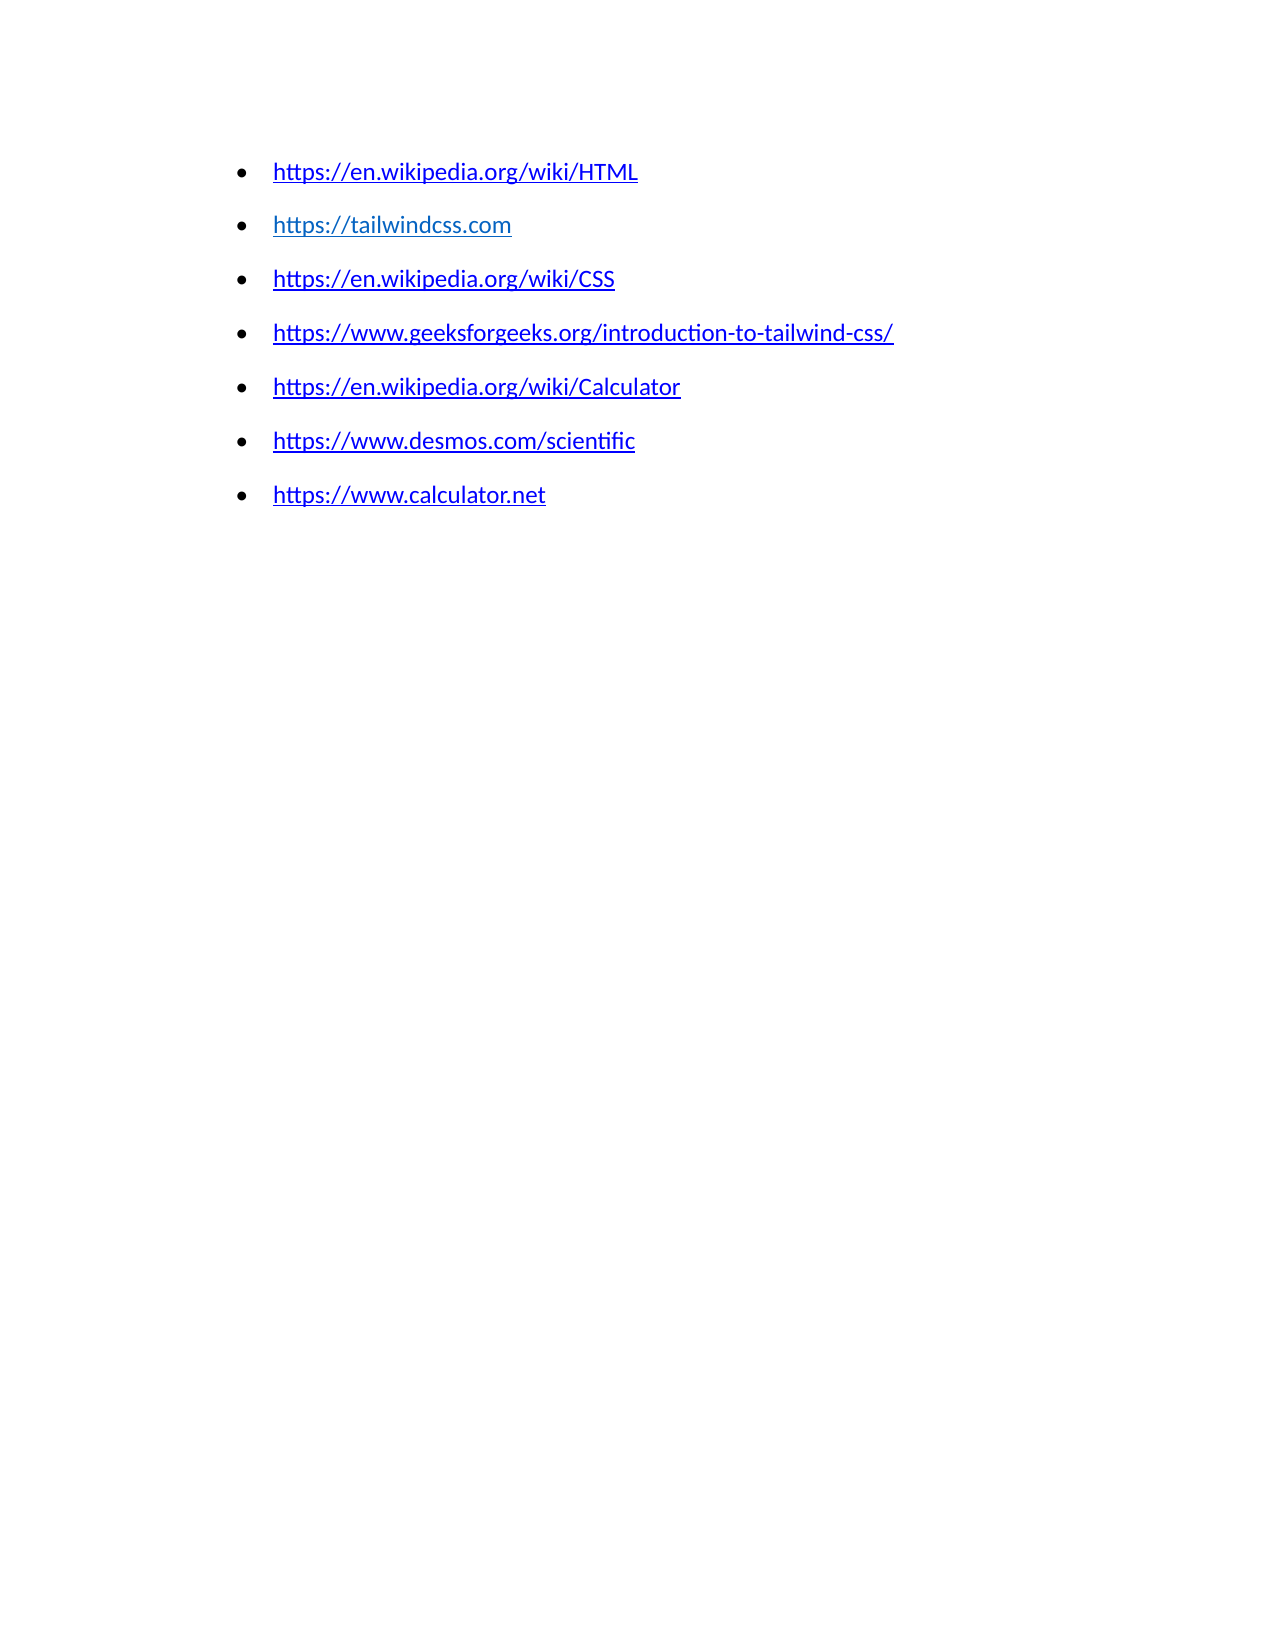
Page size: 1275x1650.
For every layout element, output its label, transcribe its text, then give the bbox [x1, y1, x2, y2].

list https://www.geeksforgeeks.org/introduction-to-tailwind-css/ [235, 312, 1077, 349]
list https://en.wikipedia.org/wiki/CSS [235, 258, 1077, 295]
list https://www.desmos.com/scientific [235, 419, 1077, 457]
list https://tailwindcss.com [235, 204, 1077, 241]
list https://en.wikipedia.org/wiki/HTML [235, 150, 1077, 187]
list https://www.calculator.net [235, 473, 1077, 511]
list https://en.wikipedia.org/wiki/Calculator [235, 365, 1077, 403]
